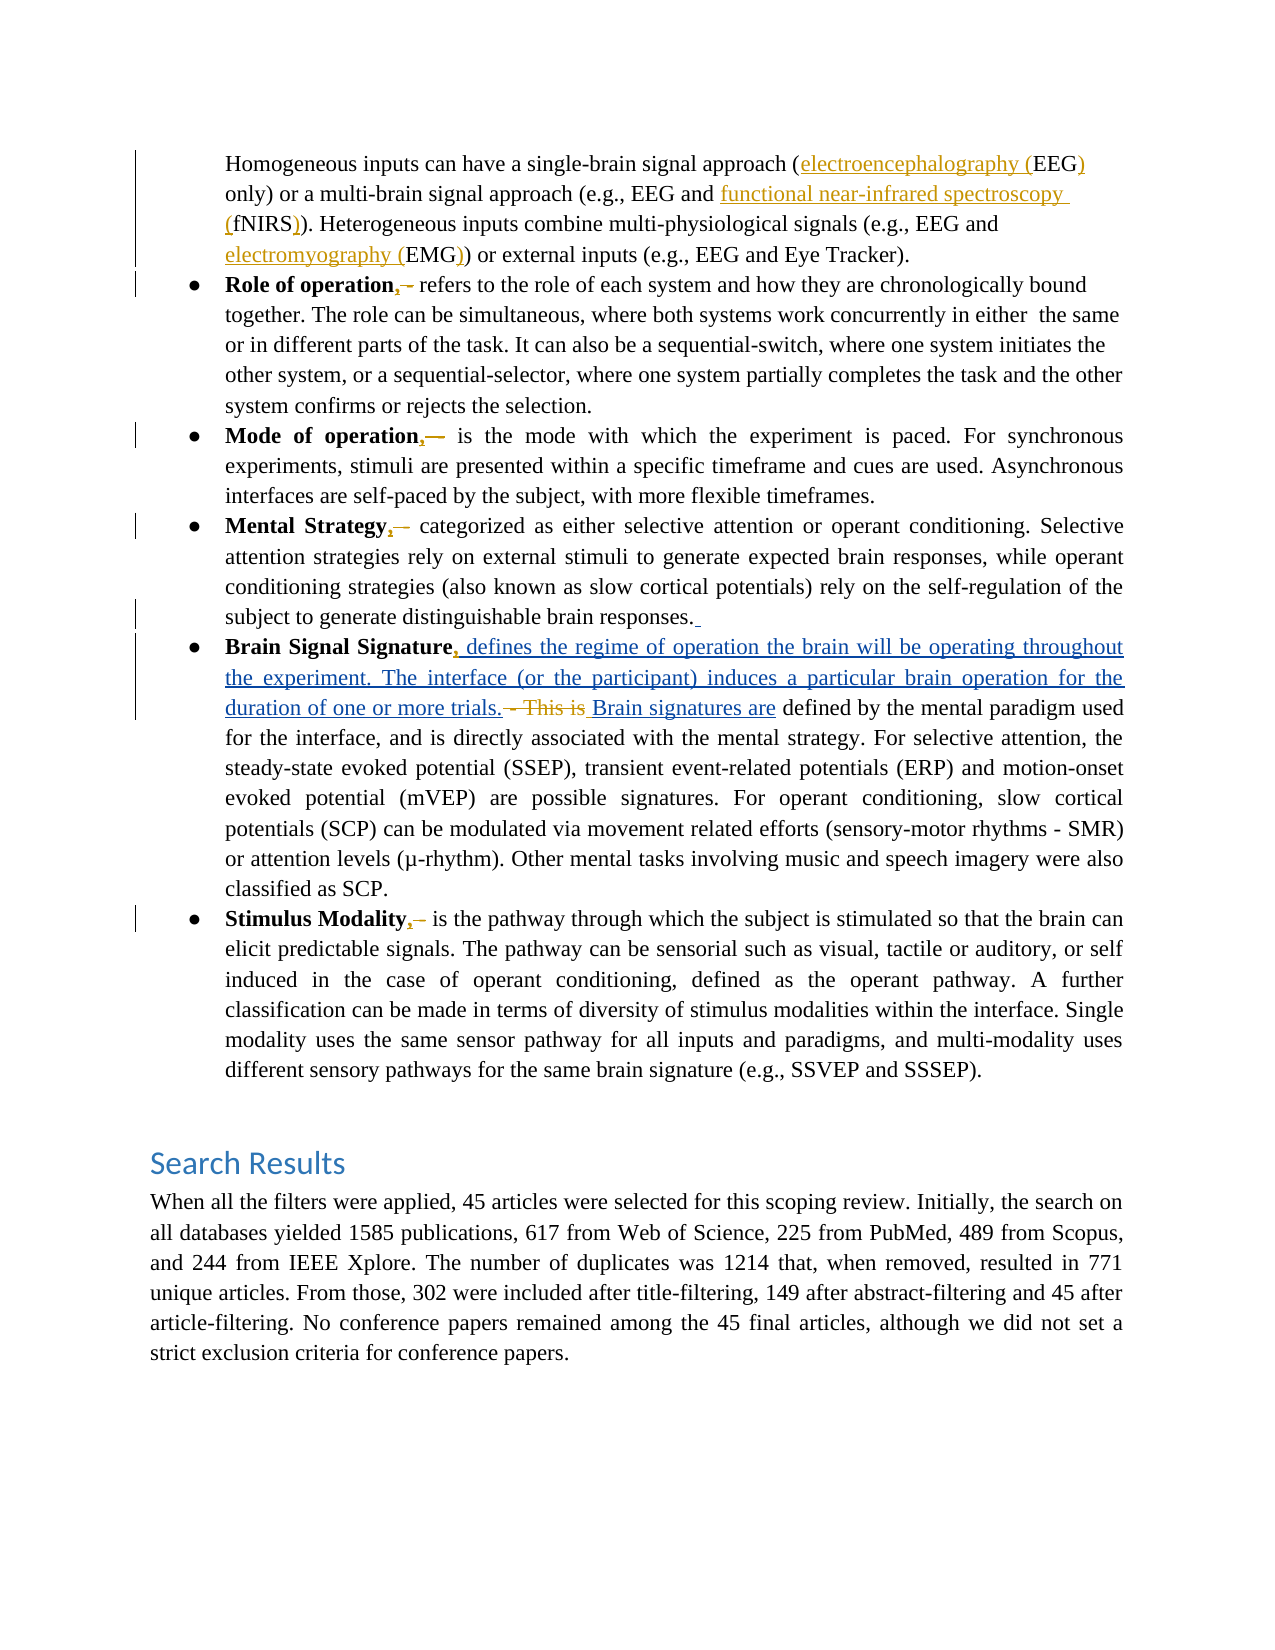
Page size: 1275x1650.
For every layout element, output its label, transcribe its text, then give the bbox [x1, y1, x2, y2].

list Stimulus Modality is the pathway through which the subject is stimulated so that the brain can elicit predictable signals. The pathway can be sensorial such as visual, tactile or auditory, or self induced in the case of operant conditioning, defined as the operant pathway. A further classification can be made in terms of diversity of stimulus modalities within the interface. Single modality uses the same sensor pathway for all inputs and paradigms, and multi-modality uses different sensory pathways for the same brain signature (e.g., SSVEP and SSSEP). [187, 947, 1125, 1124]
list Role of operation refers to the role of each system and how they are chronologically bound together. The role can be simultaneous, where both systems work concurrently in either the same or in different parts of the task. It can also be a sequential-switch, where one system initiates the other system, or a sequential-selector, where one system partially completes the task and the other system confirms or rejects the selection. [187, 271, 1125, 418]
list Brain Signal Signature defined by the mental paradigm used for the interface, and is directly associated with the mental strategy. For selective attention, the steady-state evoked potential (SSEP), transient event-related potentials (ERP) and motion-onset evoked potential (mVEP) are possible signatures. For operant conditioning, slow cortical potentials (SCP) can be modulated via movement related efforts (sensory-motor rhythms - SMR) or attention levels (µ-rhythm). Other mental tasks involving music and speech imagery were also classified as SCP. [187, 675, 1125, 943]
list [187, 150, 1125, 267]
list Mode of operation is the mode with which the experiment is paced. For synchronous experiments, stimuli are presented within a specific timeframe and cues are used. Asynchronous interfaces are self-paced by the subject, with more flexible timeframes. [187, 422, 1125, 509]
list Mental Strategy categorized as either selective attention or operant conditioning. Selective attention strategies rely on external stimuli to generate expected brain responses, while operant conditioning strategies (also known as slow cortical potentials) rely on the self-regulation of the subject to generate distinguishable brain responses. [187, 533, 1125, 650]
text When all the filters were applied, 45 articles were selected for this scoping review. Initially, the search on all databases yielded 1585 publications, 617 from Web of Science, 225 from PubMed, 489 from Scopus, and 244 from IEEE Xplore. The number of duplicates was 1214 that, when removed, resulted in 771 unique articles. From those, 302 were included after title-filtering, 149 after abstract-filtering and 45 after article-filtering. No conference papers remained among the 45 final articles, although we did not set a strict exclusion criteria for conference papers. [150, 1230, 1125, 1407]
subtitle Search Results [150, 1183, 1125, 1224]
